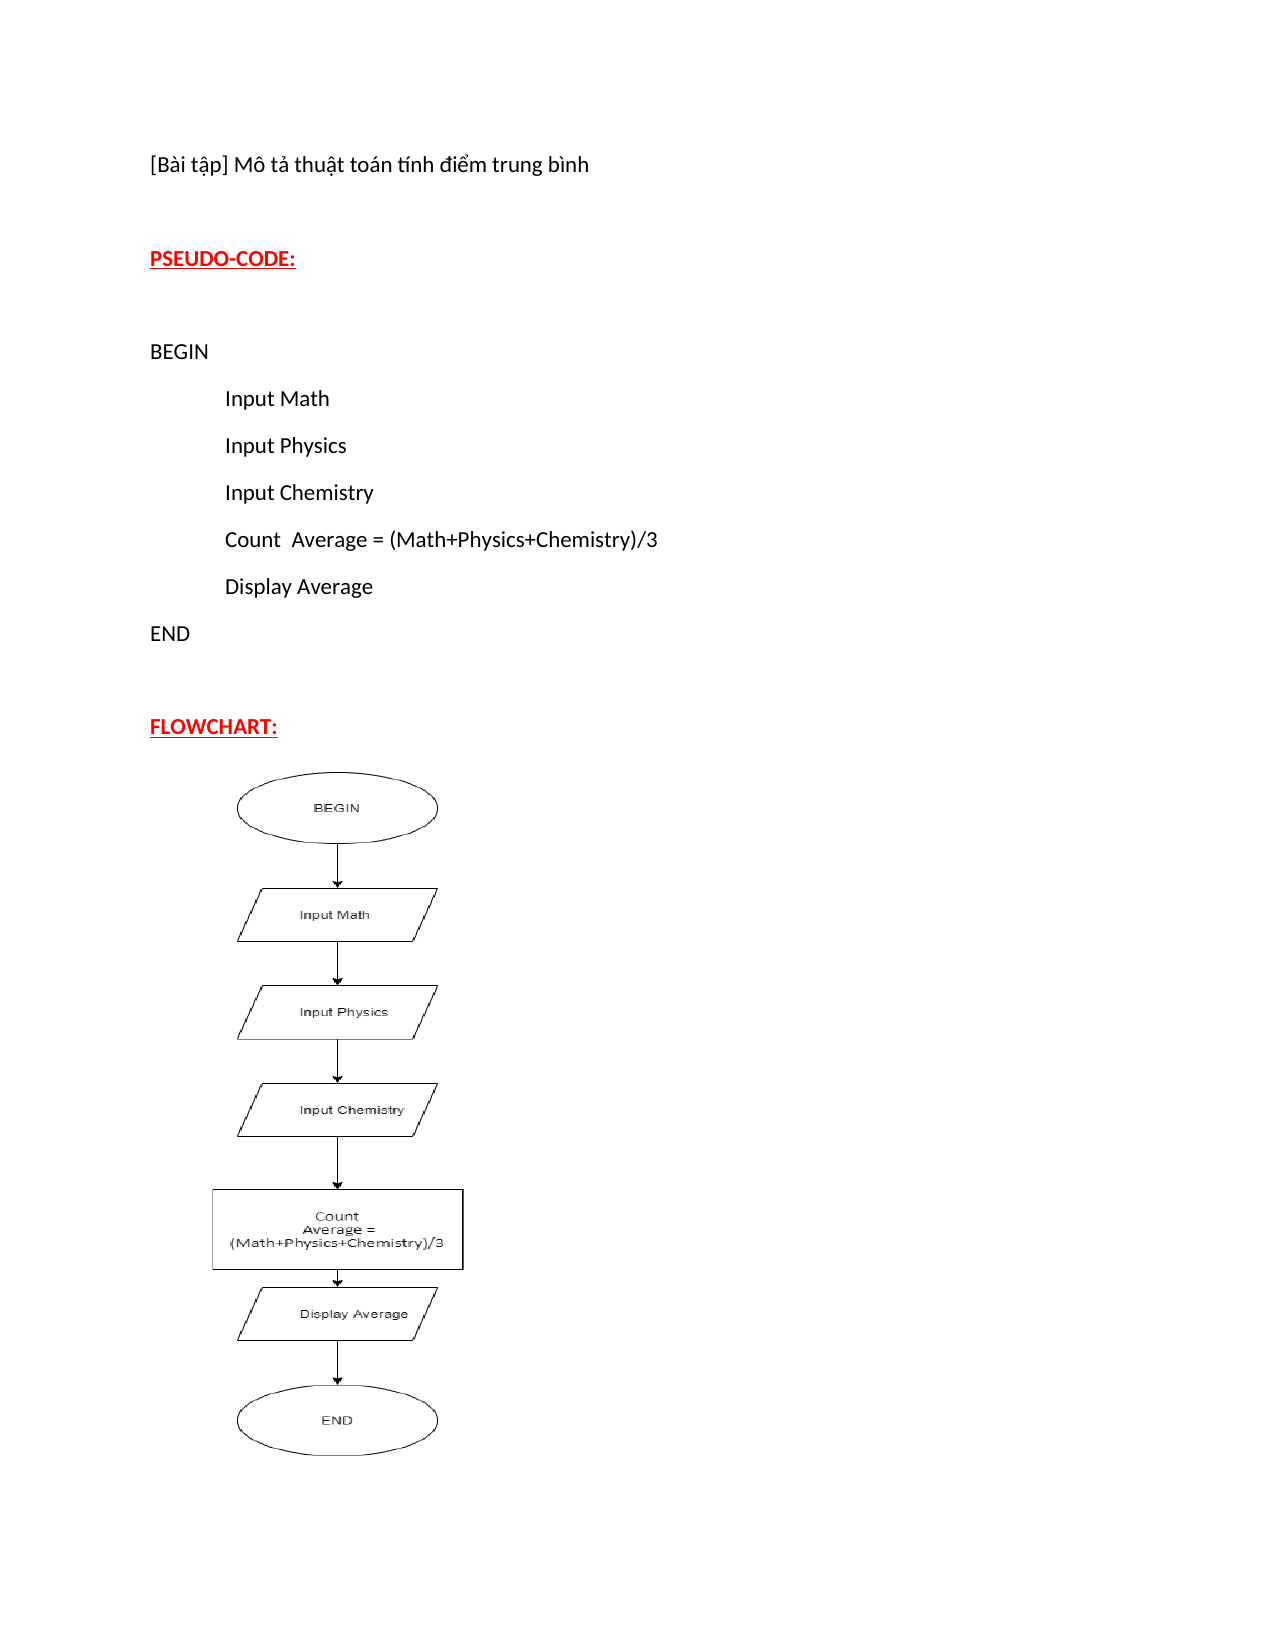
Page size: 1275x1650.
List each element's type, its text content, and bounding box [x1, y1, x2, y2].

text Input Physics [150, 431, 1125, 459]
text FLOWCHART: [150, 712, 1125, 741]
picture [212, 772, 464, 1456]
text Display Average [150, 572, 1125, 600]
text [Bài tập] Mô tả thuật toán tính điểm trung bình [150, 150, 1125, 178]
text BEGIN [150, 337, 1125, 366]
text Input Math [150, 384, 1125, 412]
text PSEUDO-CODE: [150, 244, 1125, 272]
text Count Average = (Math+Physics+Chemistry)/3 [150, 525, 1125, 553]
text Input Chemistry [150, 478, 1125, 506]
text END [150, 619, 1125, 647]
